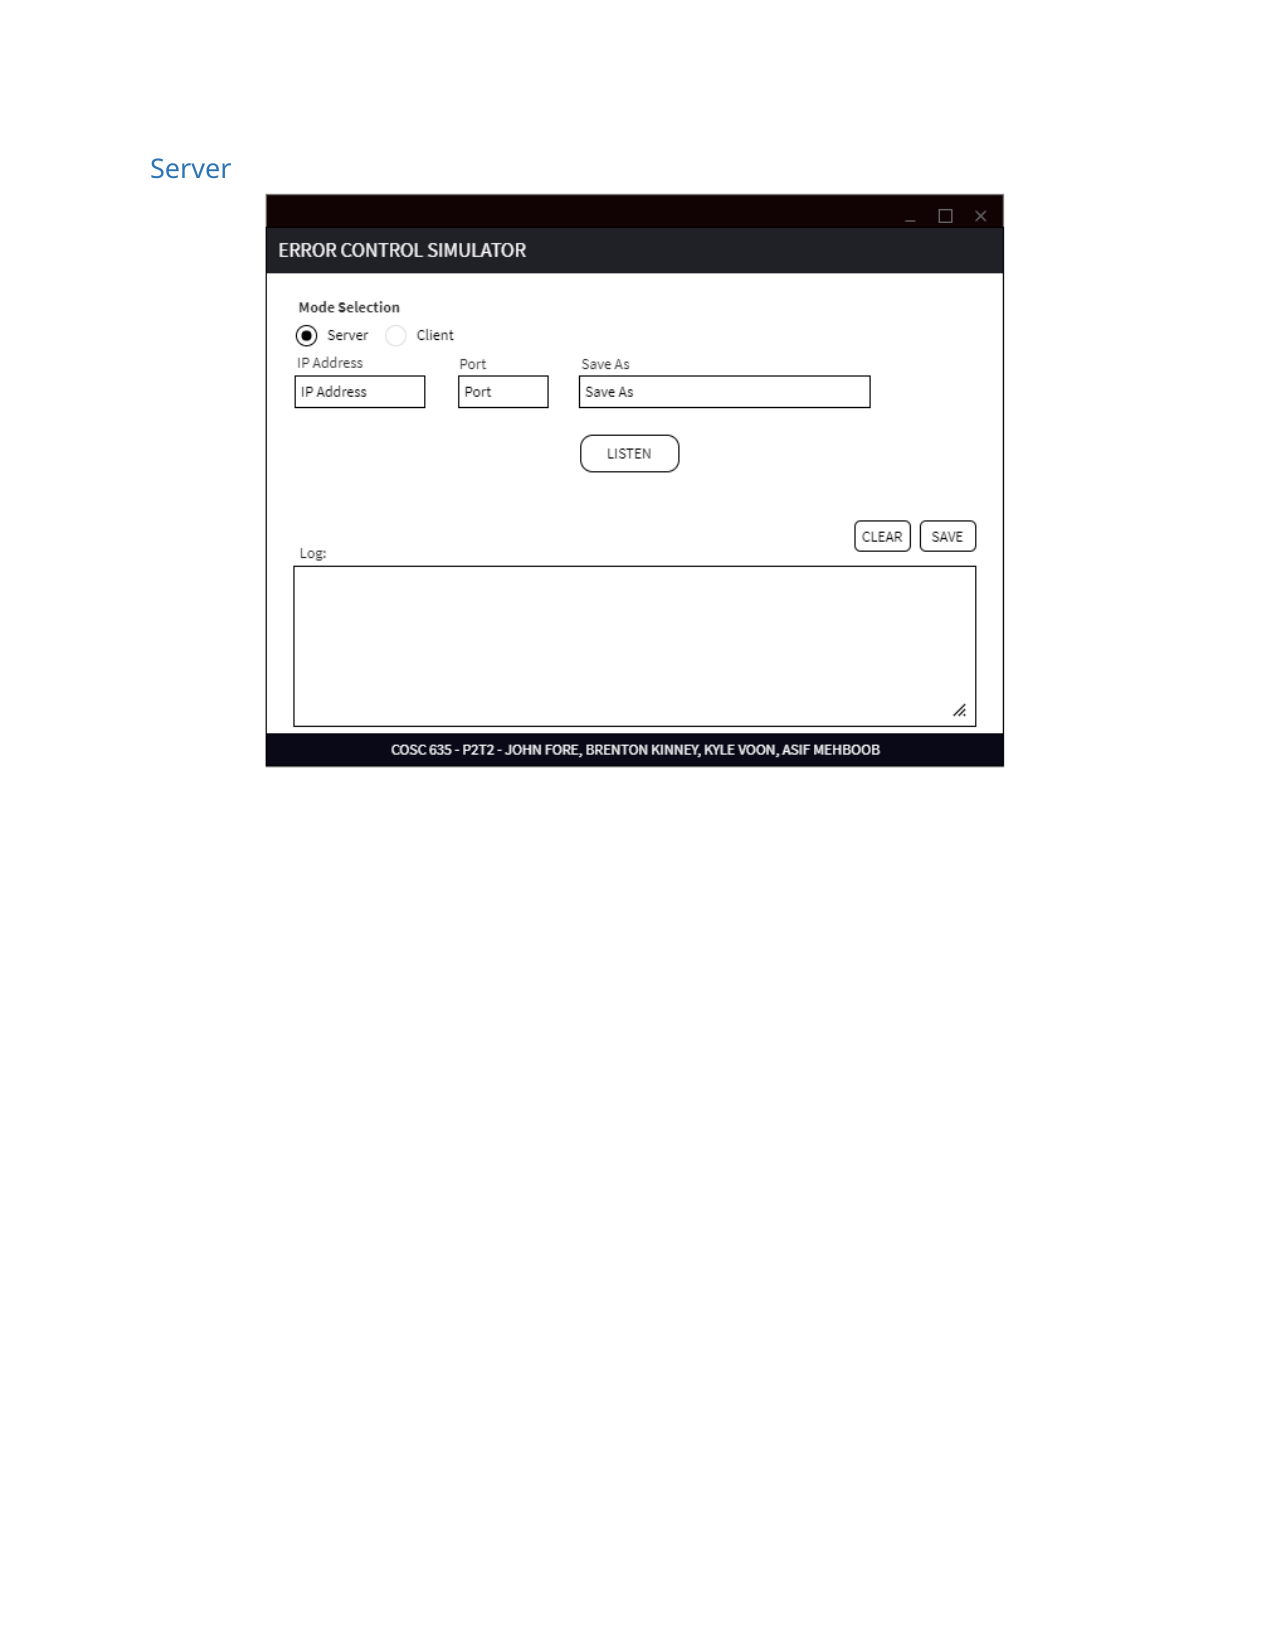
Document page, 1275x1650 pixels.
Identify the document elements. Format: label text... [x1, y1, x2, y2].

subtitle Server [150, 150, 1125, 187]
